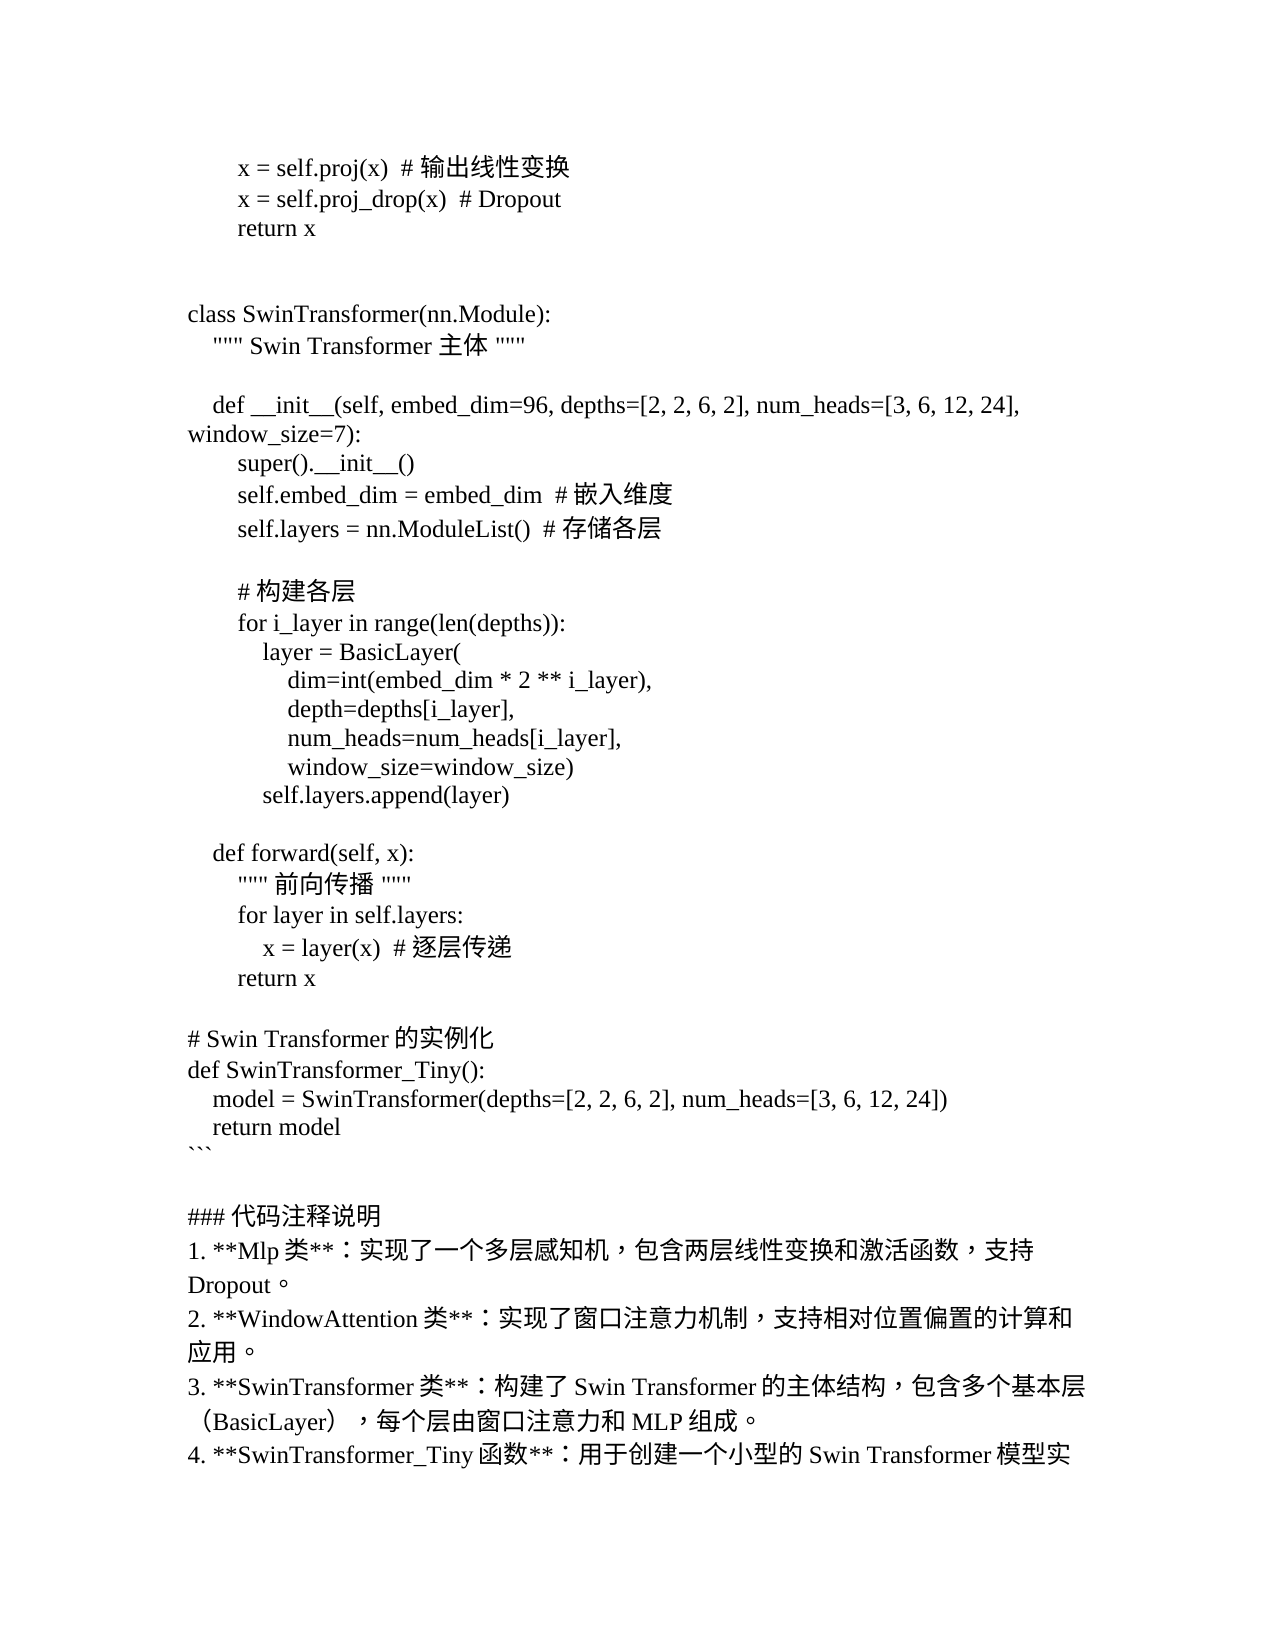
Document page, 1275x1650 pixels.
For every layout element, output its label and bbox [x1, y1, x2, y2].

text [187, 150, 1087, 1471]
